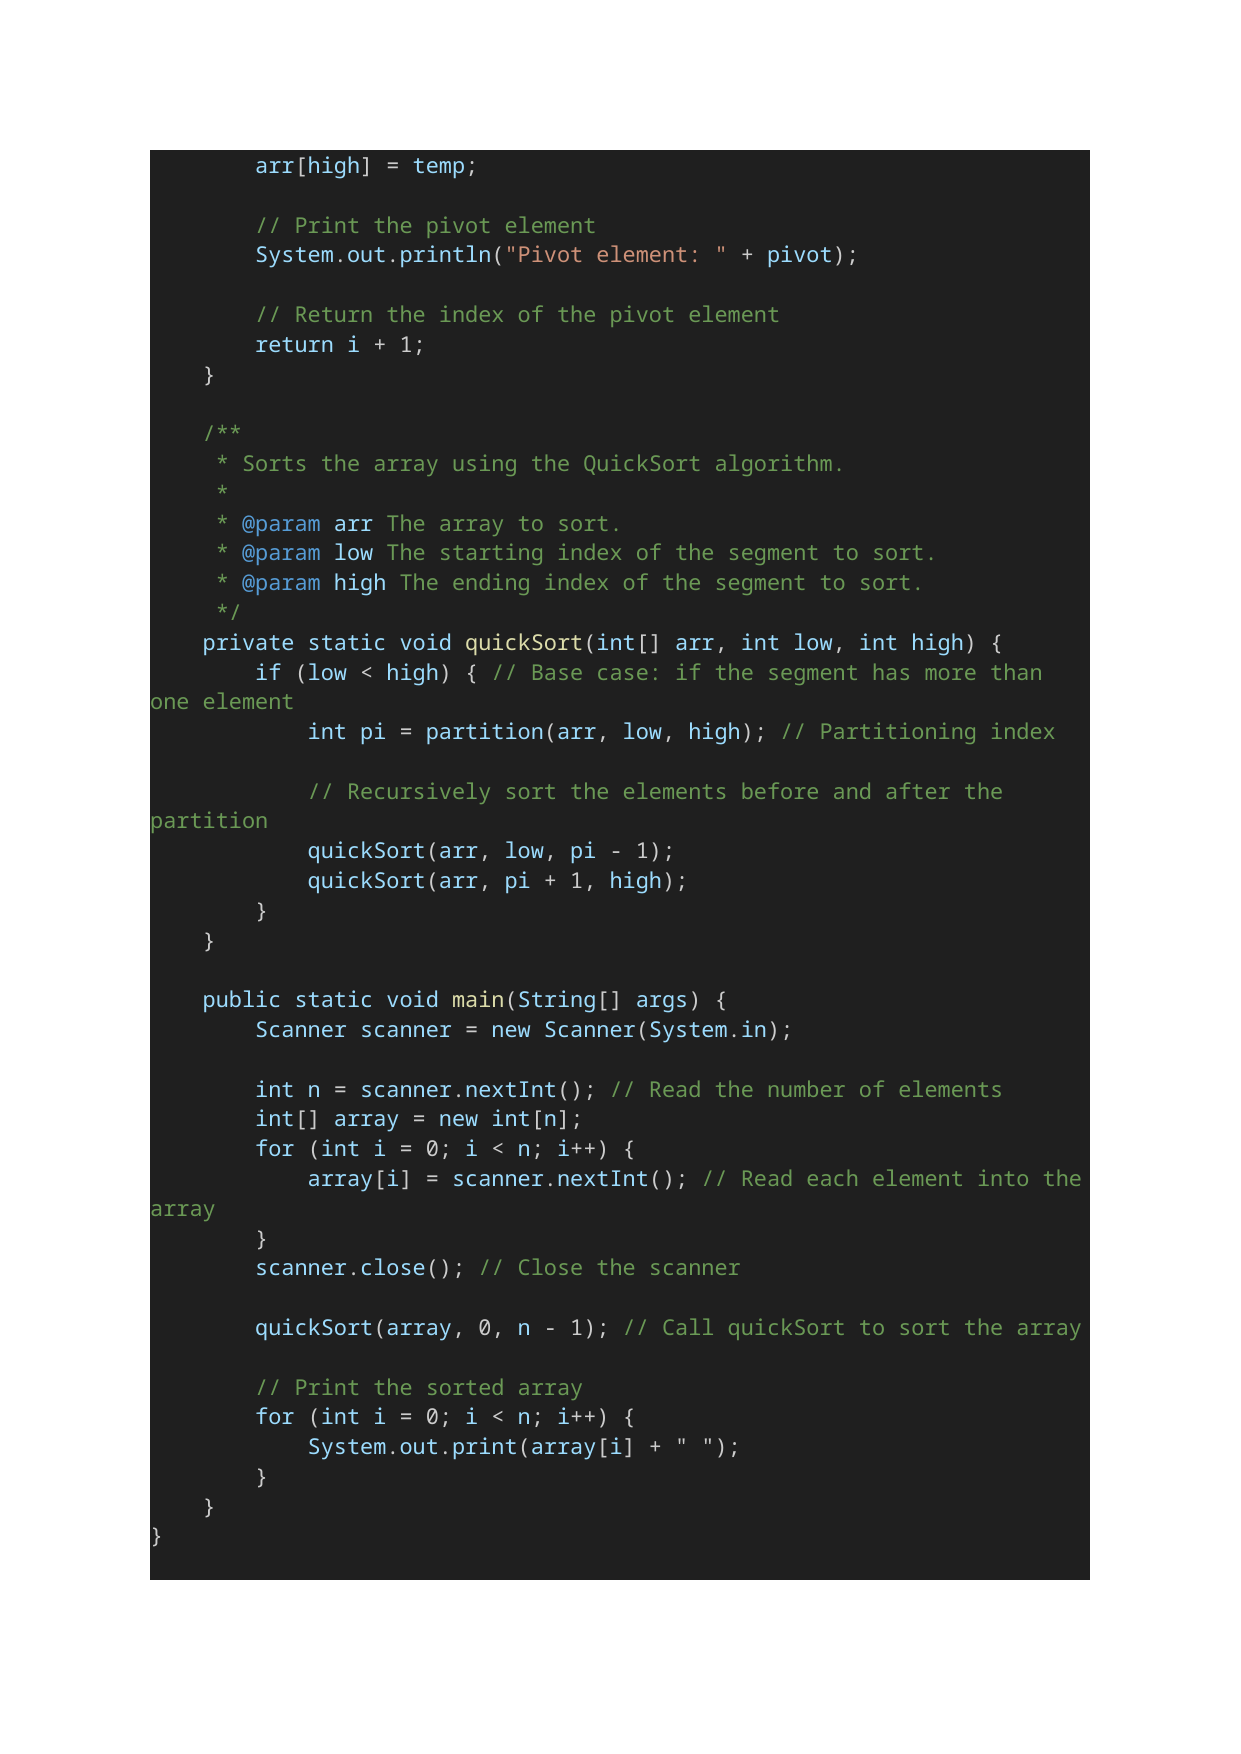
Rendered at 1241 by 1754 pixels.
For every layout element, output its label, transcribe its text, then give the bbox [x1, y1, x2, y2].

text } [150, 1222, 1090, 1252]
text /** [150, 418, 1090, 448]
text } [150, 924, 1090, 954]
text for (int i = 0; i < n; i++) { [150, 1133, 1090, 1163]
text int pi = partition(arr, low, high); // Partitioning index [150, 716, 1090, 746]
text quickSort(array, 0, n - 1); // Call quickSort to sort the array [150, 1312, 1090, 1342]
text * @param high The ending index of the segment to sort. [150, 567, 1090, 597]
text } [150, 1461, 1090, 1491]
text System.out.println("Pivot element: " + pivot); [150, 239, 1090, 269]
text scanner.close(); // Close the scanner [150, 1252, 1090, 1282]
text arr[high] = temp; [150, 150, 1090, 180]
text array[i] = scanner.nextInt(); // Read each element into the array [150, 1163, 1090, 1222]
text * @param low The starting index of the segment to sort. [150, 537, 1090, 567]
text if (low < high) { // Base case: if the segment has more than one element [150, 656, 1090, 716]
text private static void quickSort(int[] arr, int low, int high) { [150, 627, 1090, 656]
text * [150, 478, 1090, 507]
text int n = scanner.nextInt(); // Read the number of elements [150, 1073, 1090, 1103]
text quickSort(arr, low, pi - 1); [150, 835, 1090, 865]
text return i + 1; [150, 329, 1090, 358]
text } [150, 1520, 1090, 1550]
text } [150, 895, 1090, 924]
text // Recursively sort the elements before and after the partition [150, 776, 1090, 835]
text // Print the sorted array [150, 1371, 1090, 1401]
text for (int i = 0; i < n; i++) { [150, 1401, 1090, 1431]
text // Return the index of the pivot element [150, 299, 1090, 329]
text * Sorts the array using the QuickSort algorithm. [150, 448, 1090, 478]
text // Print the pivot element [150, 209, 1090, 239]
text Scanner scanner = new Scanner(System.in); [150, 1014, 1090, 1044]
text } [150, 358, 1090, 388]
text } [150, 1491, 1090, 1520]
text int[] array = new int[n]; [150, 1103, 1090, 1133]
text */ [150, 597, 1090, 627]
text * @param arr The array to sort. [150, 507, 1090, 537]
text quickSort(arr, pi + 1, high); [150, 865, 1090, 895]
text System.out.print(array[i] + " "); [150, 1431, 1090, 1461]
text public static void main(String[] args) { [150, 984, 1090, 1014]
